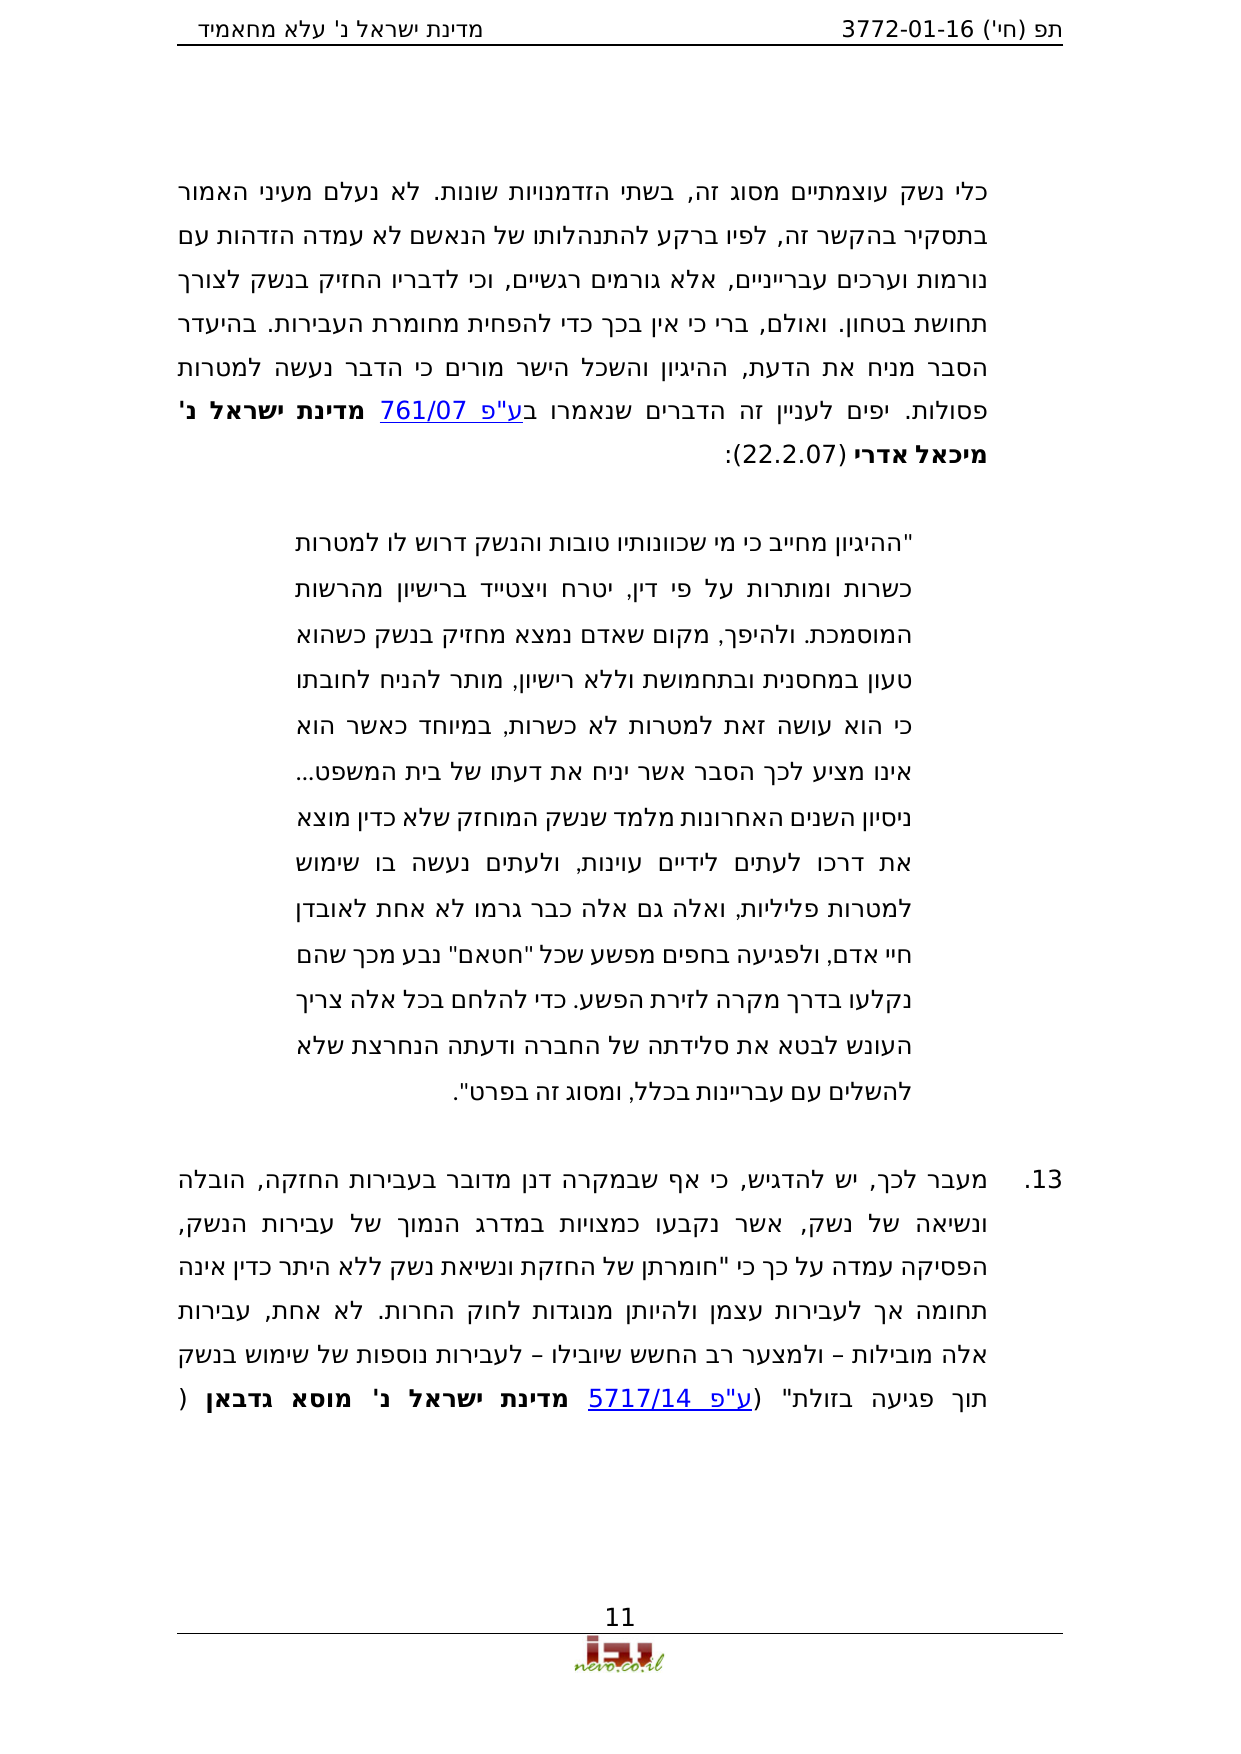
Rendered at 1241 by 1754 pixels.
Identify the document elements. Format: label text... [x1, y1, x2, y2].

text "ההיגיון מחייב כי מי שכוונותיו טובות והנשק דרוש לו למטרות כשרות ומותרות על פי דין, יטרח ויצטייד ברישיון מהרשות המוסמכת. ולהיפך, מקום שאדם נמצא מחזיק בנשק כשהוא טעון במחסנית ובתחמושת וללא רישיון, מותר להניח לחובתו כי הוא עושה זאת למטרות לא כשרות, במיוחד כאשר הוא אינו מציע לכך הסבר אשר יניח את דעתו של בית המשפט... ניסיון השנים האחרונות מלמד שנשק המוחזק שלא כדין מוצא את דרכו לעתים לידיים עוינות, ולעתים נעשה בו שימוש למטרות פליליות, ואלה גם אלה כבר גרמו לא אחת לאובדן חיי אדם, ולפגיעה בחפים מפשע שכל "חטאם" נבע מכך שהם נקלעו בדרך מקרה לזירת הפשע. כדי להלחם בכל אלה צריך העונש לבטא את סלידתה של החברה ודעתה הנחרצת שלא להשלים עם עבריינות בכלל, ומסוג זה בפרט". [295, 527, 945, 1107]
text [177, 177, 1063, 469]
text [177, 1165, 1063, 1413]
picture [574, 1635, 666, 1673]
